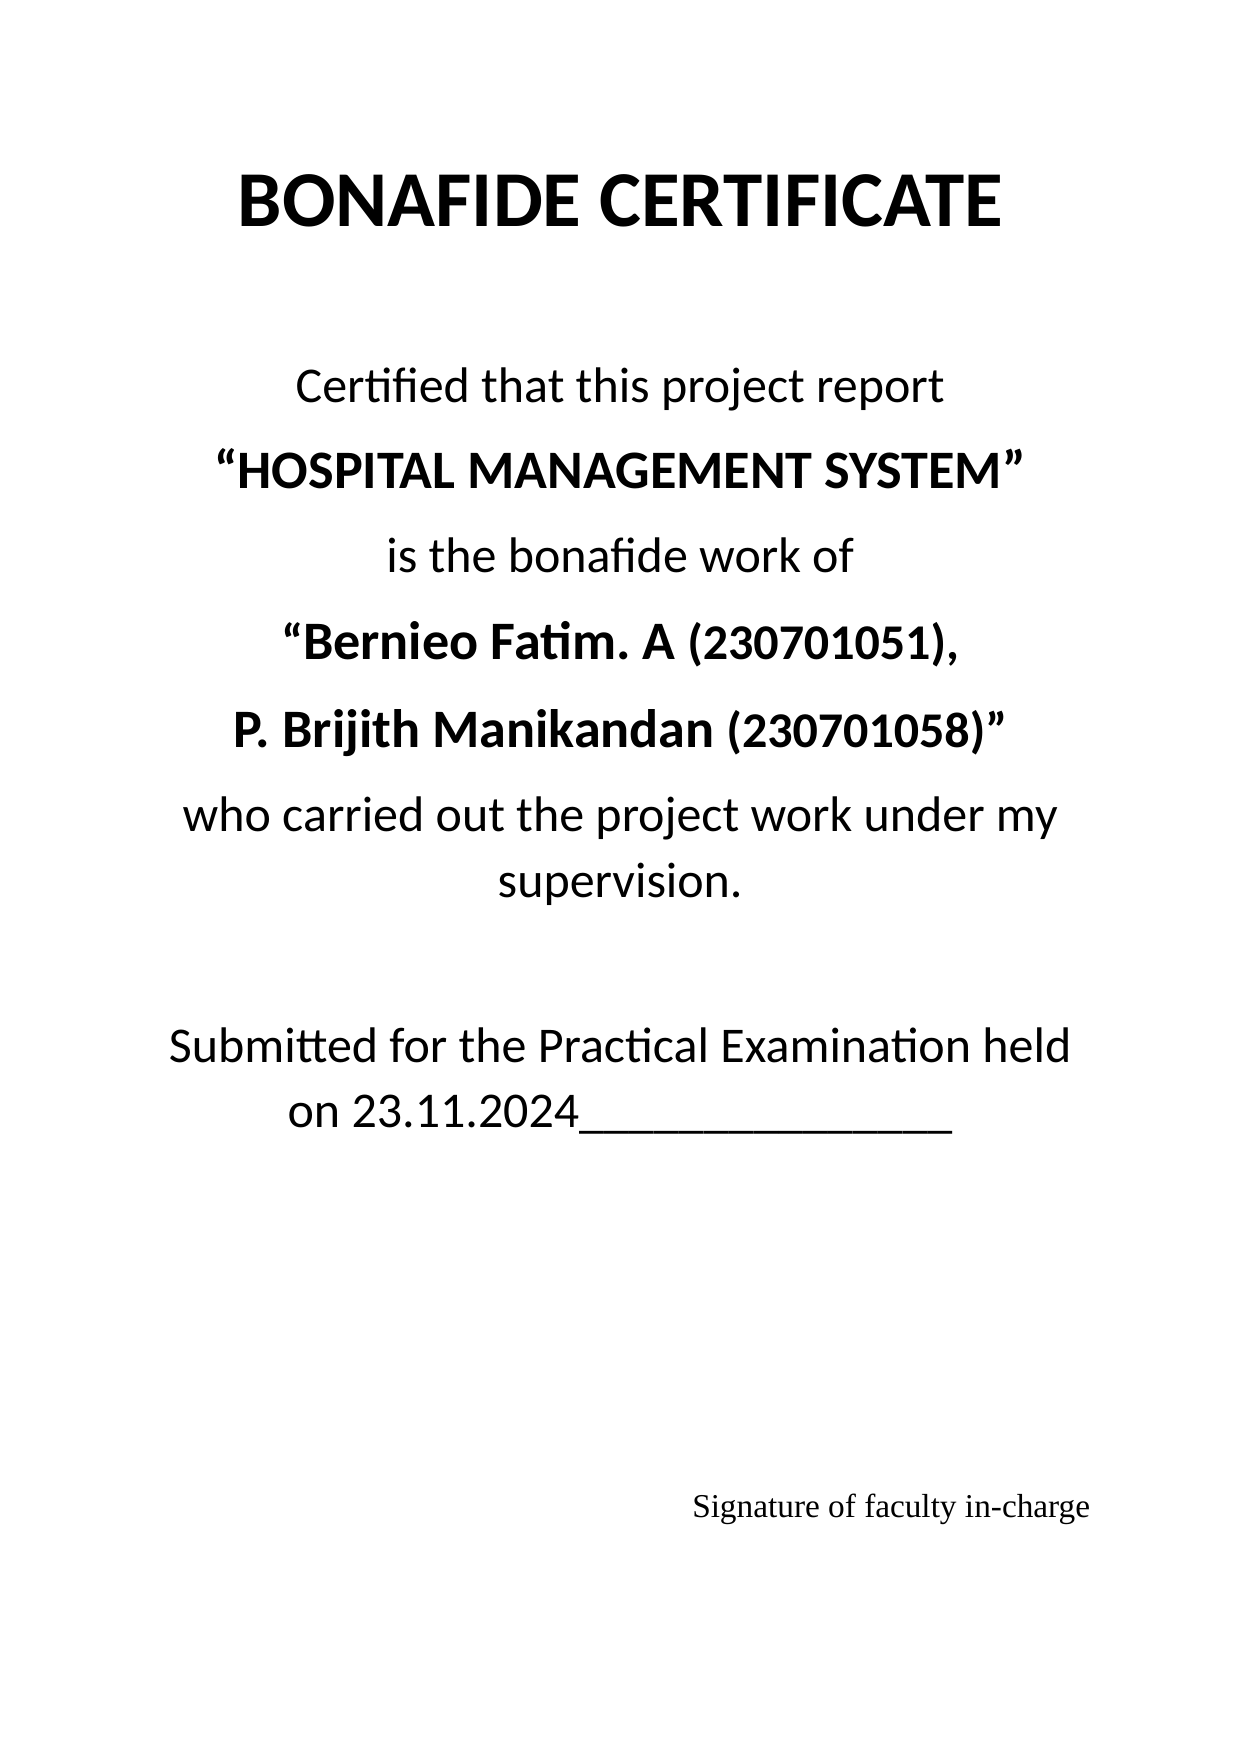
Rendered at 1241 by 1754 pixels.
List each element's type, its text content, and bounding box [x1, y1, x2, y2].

text P. Brijith Manikandan (230701058)” [150, 694, 1090, 761]
text who carried out the project work under my supervision. [150, 783, 1090, 909]
text “Bernieo Fatim. A (230701051), [150, 607, 1090, 673]
text “HOSPITAL MANAGEMENT SYSTEM” [150, 436, 1090, 502]
text Submitted for the Practical Examination held on 23.11.2024_______________ [150, 1013, 1090, 1140]
text Signature of faculty in-charge [150, 1486, 1090, 1525]
text Certified that this project report [150, 353, 1090, 414]
text BONAFIDE CERTIFICATE [150, 150, 1090, 247]
text is the bonafide work of [150, 524, 1090, 585]
